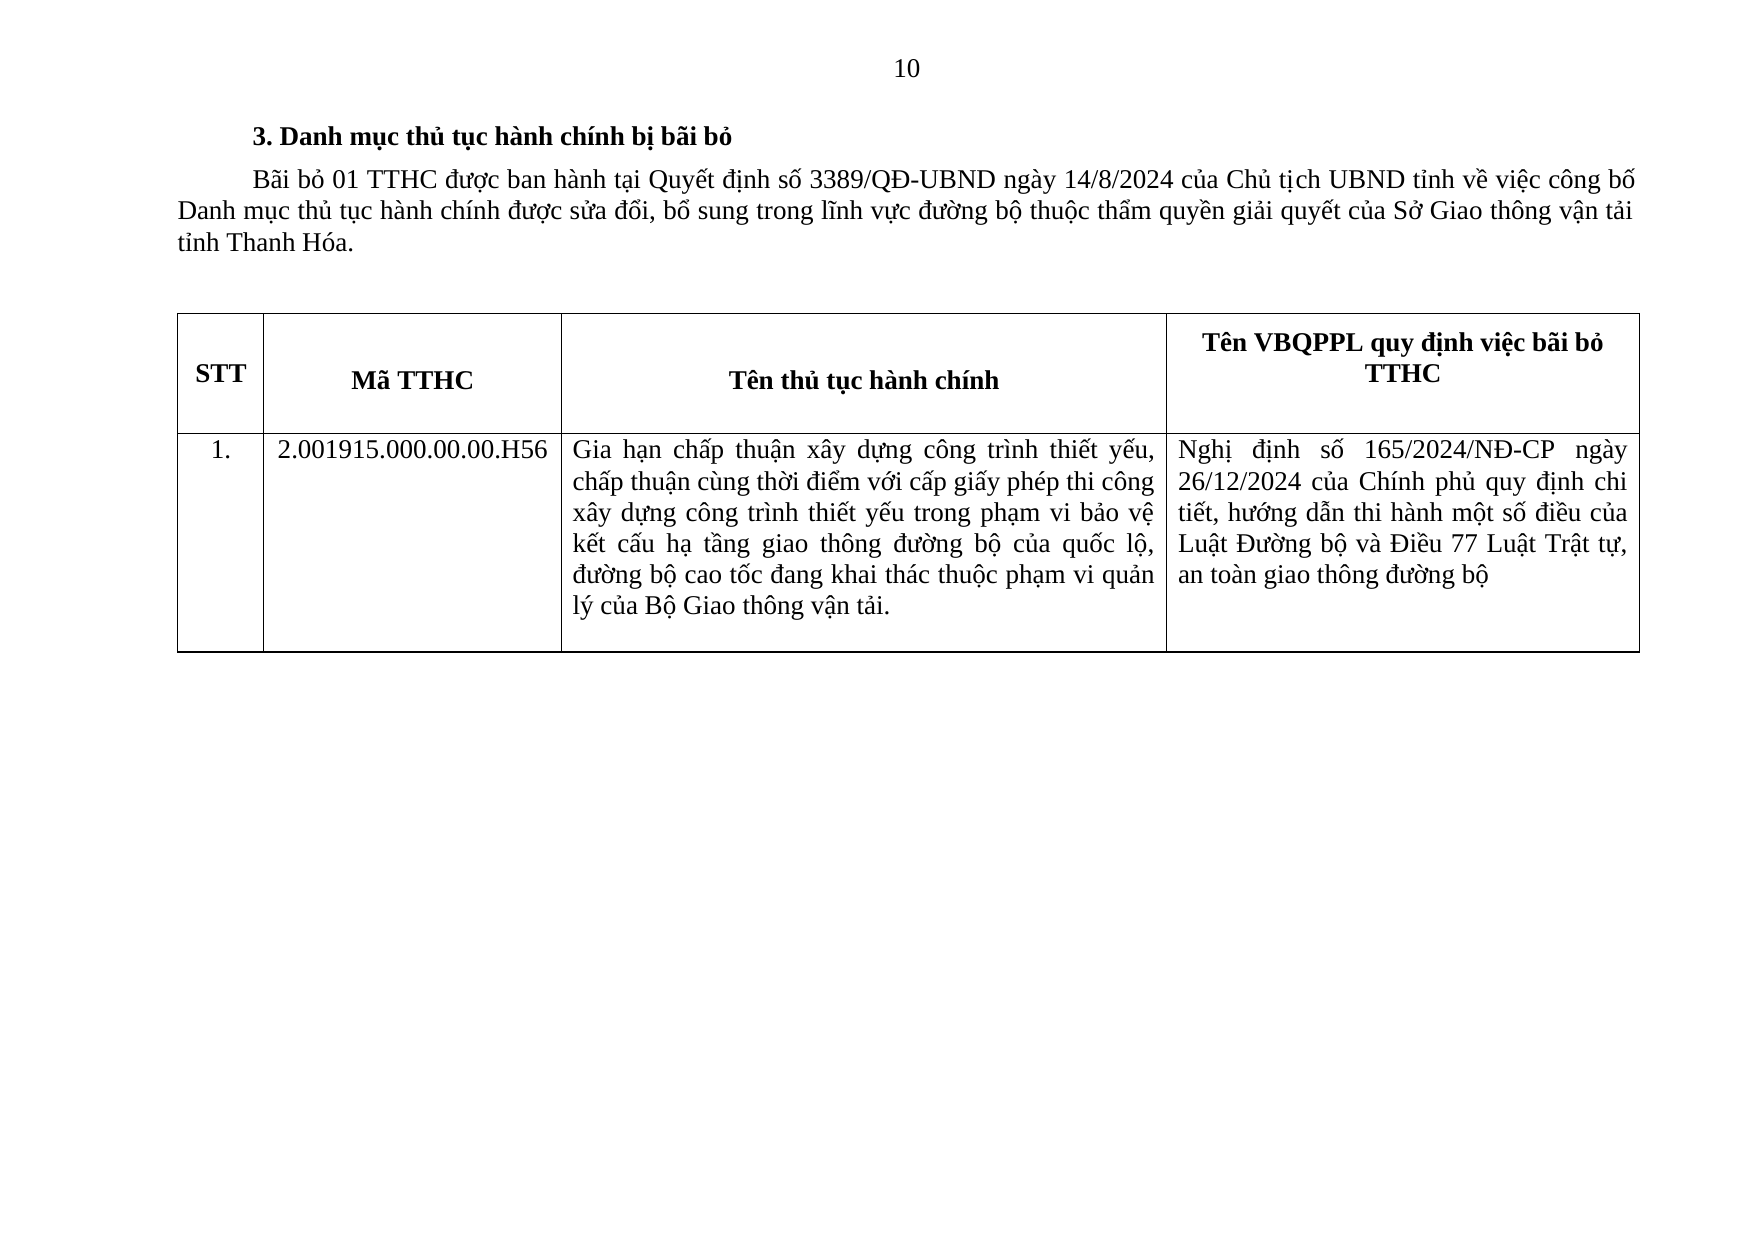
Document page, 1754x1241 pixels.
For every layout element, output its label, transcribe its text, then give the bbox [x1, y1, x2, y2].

table_cell Nghị định số 165/2024/NĐ-CP ngày 26/12/2024 của Chính phủ quy định chi tiết, hướng dẫn thi hành một số điều của Luật Đường bộ và Điều 77 Luật Trật tự, an toàn giao thông đường bộ [1167, 434, 1639, 651]
table_header Mã TTHC [264, 314, 561, 432]
table_cell 1. [178, 434, 263, 651]
table_header STT [178, 314, 263, 432]
text Bãi bỏ 01 TTHC được ban hành tại Quyết định số 3389/QĐ-UBND ngày 14/8/2024 của Chủ tịch UBND tỉnh về việc công bố Danh mục thủ tục hành chính được sửa đổi, bổ sung trong lĩnh vực đường bộ thuộc thẩm quyền giải quyết của Sở Giao thông vận tải tỉnh Thanh Hóa. [177, 163, 1636, 257]
table_cell 2.001915.000.00.00.H56 [264, 434, 561, 651]
text 3. Danh mục thủ tục hành chính bị bãi bỏ [177, 120, 1636, 151]
table_header Tên thủ tục hành chính [562, 314, 1166, 432]
table_header Tên VBQPPL quy định việc bãi bỏ TTHC [1167, 314, 1639, 432]
table_cell Gia hạn chấp thuận xây dựng công trình thiết yếu, chấp thuận cùng thời điểm với cấp giấy phép thi công xây dựng công trình thiết yếu trong phạm vi bảo vệ kết cấu hạ tầng giao thông đường bộ của quốc lộ, đường bộ cao tốc đang khai thác thuộc phạm vi quản lý của Bộ Giao thông vận tải. [562, 434, 1166, 651]
